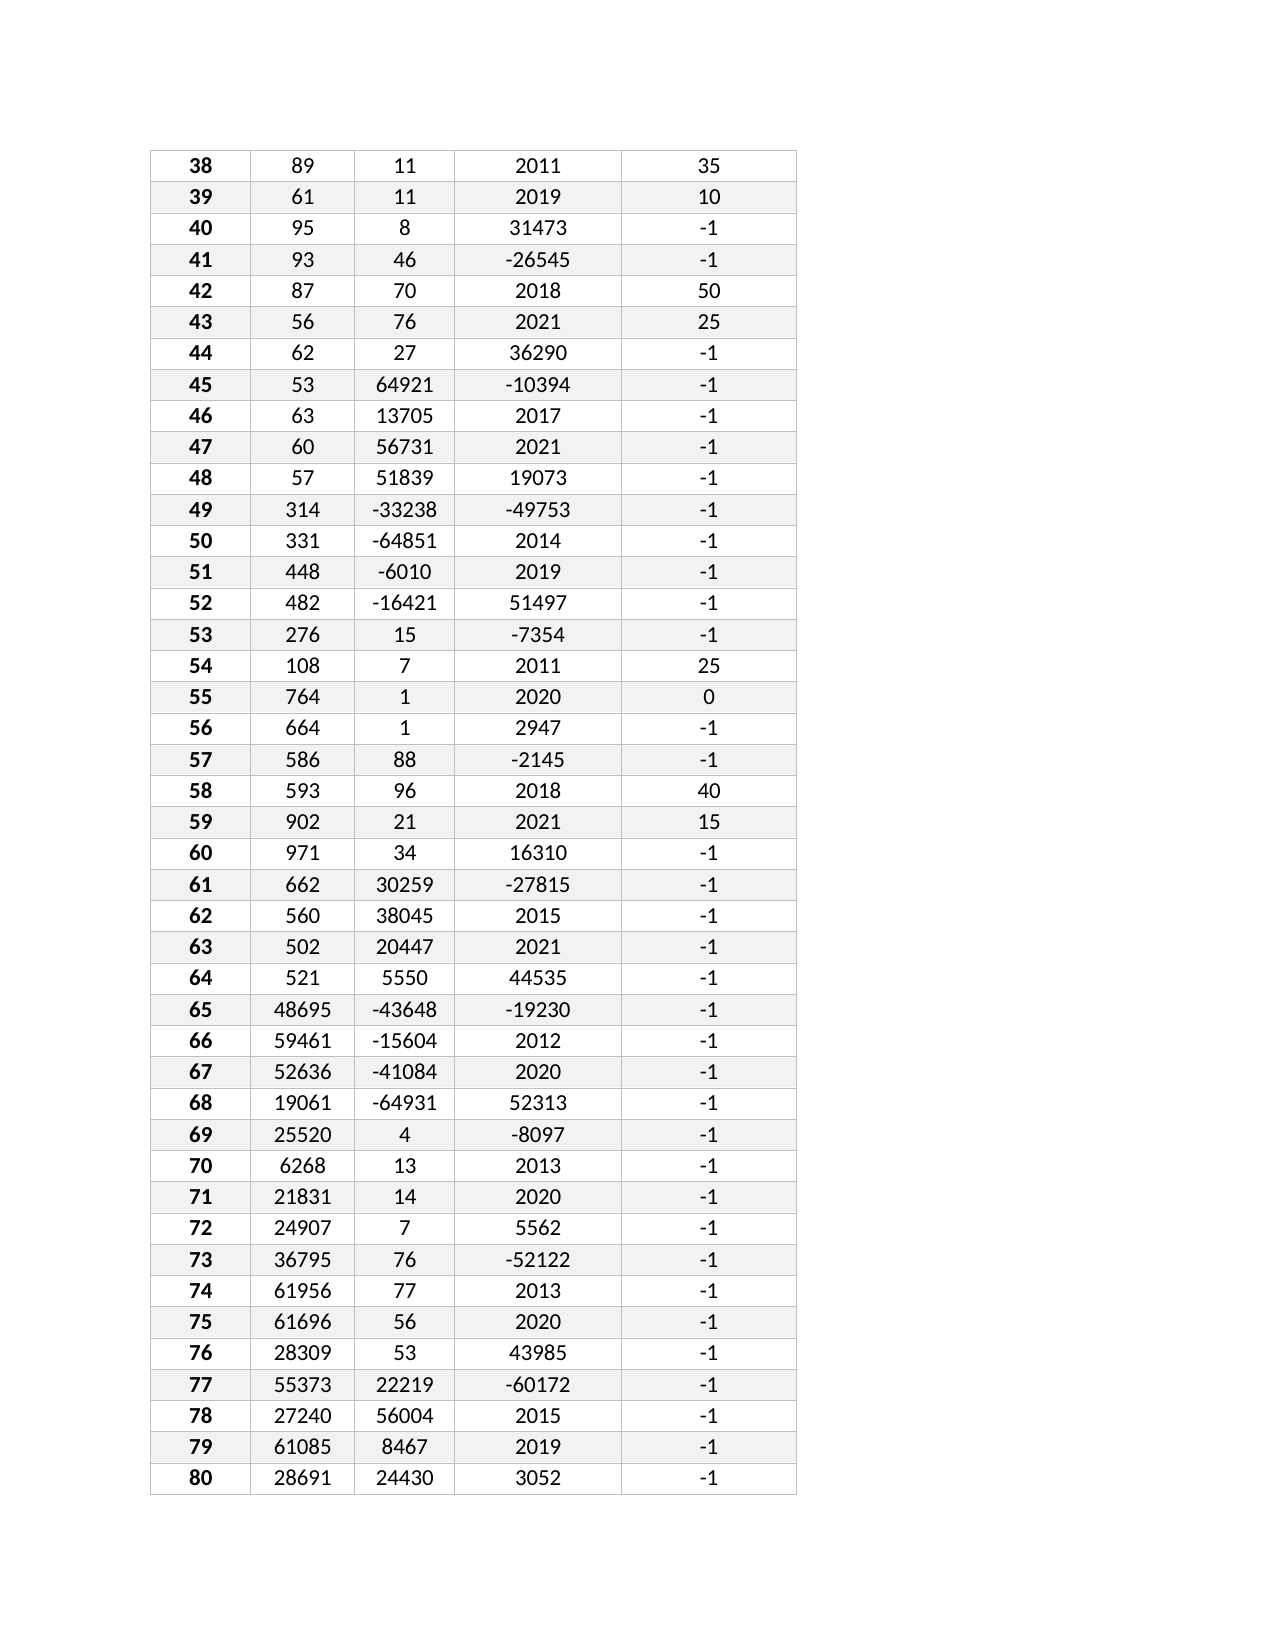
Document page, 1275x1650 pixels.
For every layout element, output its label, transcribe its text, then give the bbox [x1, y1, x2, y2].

table_cell -1 [622, 1370, 796, 1400]
table_cell 502 [251, 932, 354, 962]
table_cell 47 [151, 432, 250, 462]
table_cell 72 [151, 1214, 250, 1244]
table_cell -1 [622, 1339, 796, 1369]
table_cell 16310 [455, 839, 621, 869]
table_cell -64851 [355, 526, 454, 556]
table_cell 74 [151, 1276, 250, 1306]
table_cell 50 [151, 526, 250, 556]
table_cell 55 [151, 682, 250, 712]
table_cell -1 [622, 339, 796, 369]
table_cell 13 [355, 1151, 454, 1181]
table_cell 53 [355, 1339, 454, 1369]
table_cell 80 [151, 1464, 250, 1494]
table_cell -1 [622, 557, 796, 587]
table_cell 44535 [455, 964, 621, 994]
table_cell -1 [622, 1401, 796, 1431]
table_cell 276 [251, 620, 354, 650]
table_cell 2021 [455, 307, 621, 337]
table_cell 25 [622, 307, 796, 337]
table_cell 56 [251, 307, 354, 337]
table_cell 53 [151, 620, 250, 650]
table_cell 70 [355, 276, 454, 306]
table_cell 56731 [355, 432, 454, 462]
table_cell -1 [622, 1151, 796, 1181]
table_cell -1 [622, 432, 796, 462]
table_cell 56 [355, 1307, 454, 1337]
table_cell 24430 [355, 1464, 454, 1494]
table_cell 46 [355, 245, 454, 275]
table_cell 2947 [455, 714, 621, 744]
table_cell 43 [151, 307, 250, 337]
table_cell 586 [251, 745, 354, 775]
table_cell 2018 [455, 776, 621, 806]
table_cell 22219 [355, 1370, 454, 1400]
table_cell 15 [622, 807, 796, 837]
table_cell -1 [622, 526, 796, 556]
table_cell -1 [622, 401, 796, 431]
table_cell 28691 [251, 1464, 354, 1494]
table_cell -49753 [455, 495, 621, 525]
table_cell 4 [355, 1120, 454, 1150]
table_cell -1 [622, 1276, 796, 1306]
table_cell 61085 [251, 1432, 354, 1462]
table_cell 56004 [355, 1401, 454, 1431]
table_cell 75 [151, 1307, 250, 1337]
table_cell -1 [622, 1182, 796, 1212]
table_cell -26545 [455, 245, 621, 275]
table_cell 2020 [455, 1182, 621, 1212]
table_cell 24907 [251, 1214, 354, 1244]
table_cell 8467 [355, 1432, 454, 1462]
table_cell 25520 [251, 1120, 354, 1150]
table_cell 3052 [455, 1464, 621, 1494]
table_cell 50 [622, 276, 796, 306]
table_cell -1 [622, 1307, 796, 1337]
table_cell 78 [151, 1401, 250, 1431]
table_cell 63 [251, 401, 354, 431]
table_cell 36290 [455, 339, 621, 369]
table_cell 521 [251, 964, 354, 994]
table_cell -52122 [455, 1245, 621, 1275]
table_cell -1 [622, 464, 796, 494]
table_cell 2019 [455, 557, 621, 587]
table_cell 2015 [455, 901, 621, 931]
table_cell 76 [355, 1245, 454, 1275]
table_cell 61 [251, 182, 354, 212]
table_cell 2011 [455, 151, 621, 181]
table_cell 52636 [251, 1057, 354, 1087]
table_cell 62 [251, 339, 354, 369]
table_cell 64921 [355, 370, 454, 400]
table_cell 62 [151, 901, 250, 931]
table_cell 19073 [455, 464, 621, 494]
table_cell 6268 [251, 1151, 354, 1181]
table_cell -1 [622, 964, 796, 994]
table_cell 0 [622, 682, 796, 712]
table_cell 67 [151, 1057, 250, 1087]
table_cell 2011 [455, 651, 621, 681]
table_cell 36795 [251, 1245, 354, 1275]
table_cell 48695 [251, 995, 354, 1025]
table_cell 5550 [355, 964, 454, 994]
table_cell 7 [355, 651, 454, 681]
table_cell 39 [151, 182, 250, 212]
table_cell 2019 [455, 182, 621, 212]
table_cell 76 [355, 307, 454, 337]
table_cell 87 [251, 276, 354, 306]
table_cell -6010 [355, 557, 454, 587]
table_cell -1 [622, 995, 796, 1025]
table_cell -1 [622, 1026, 796, 1056]
table_cell 55373 [251, 1370, 354, 1400]
table_cell -1 [622, 714, 796, 744]
table_cell 89 [251, 151, 354, 181]
table_cell 95 [251, 214, 354, 244]
table_cell 54 [151, 651, 250, 681]
table_cell 59461 [251, 1026, 354, 1056]
table_cell 38 [151, 151, 250, 181]
table_cell 51 [151, 557, 250, 587]
table_cell 27240 [251, 1401, 354, 1431]
table_cell 35 [622, 151, 796, 181]
table_cell 21 [355, 807, 454, 837]
table_cell -33238 [355, 495, 454, 525]
table_cell 60 [151, 839, 250, 869]
table_cell -41084 [355, 1057, 454, 1087]
table_cell 31473 [455, 214, 621, 244]
table_cell 45 [151, 370, 250, 400]
table_cell 15 [355, 620, 454, 650]
table_cell -1 [622, 1120, 796, 1150]
table_cell 482 [251, 589, 354, 619]
table_cell 1 [355, 714, 454, 744]
table_cell -10394 [455, 370, 621, 400]
table_cell 42 [151, 276, 250, 306]
table_cell 51839 [355, 464, 454, 494]
table_cell 53 [251, 370, 354, 400]
table_cell 331 [251, 526, 354, 556]
table_cell 71 [151, 1182, 250, 1212]
table_cell 1 [355, 682, 454, 712]
table_cell 56 [151, 714, 250, 744]
table_cell -27815 [455, 870, 621, 900]
table_cell 51497 [455, 589, 621, 619]
table_cell 2019 [455, 1432, 621, 1462]
table_cell 38045 [355, 901, 454, 931]
table_cell 2020 [455, 1057, 621, 1087]
table_cell 52 [151, 589, 250, 619]
table_cell 69 [151, 1120, 250, 1150]
table_cell 40 [622, 776, 796, 806]
table_cell 20447 [355, 932, 454, 962]
table_cell 34 [355, 839, 454, 869]
table_cell 2013 [455, 1151, 621, 1181]
table_cell 2012 [455, 1026, 621, 1056]
table_cell -1 [622, 1057, 796, 1087]
table_cell -1 [622, 901, 796, 931]
table_cell 2020 [455, 1307, 621, 1337]
table_cell 88 [355, 745, 454, 775]
table_cell 560 [251, 901, 354, 931]
table_cell -1 [622, 370, 796, 400]
table_cell 64 [151, 964, 250, 994]
table_cell -1 [622, 495, 796, 525]
table_cell 61956 [251, 1276, 354, 1306]
table_cell -19230 [455, 995, 621, 1025]
table_cell 448 [251, 557, 354, 587]
table_cell 57 [151, 745, 250, 775]
table_cell 664 [251, 714, 354, 744]
table_cell 971 [251, 839, 354, 869]
table_cell 19061 [251, 1089, 354, 1119]
table_cell 49 [151, 495, 250, 525]
table_cell 10 [622, 182, 796, 212]
table_cell 13705 [355, 401, 454, 431]
table_cell -1 [622, 1214, 796, 1244]
table_cell 2014 [455, 526, 621, 556]
table_cell 28309 [251, 1339, 354, 1369]
table_cell 63 [151, 932, 250, 962]
table_cell -1 [622, 839, 796, 869]
table_cell 2018 [455, 276, 621, 306]
table_cell -1 [622, 870, 796, 900]
table_cell 59 [151, 807, 250, 837]
table_cell -8097 [455, 1120, 621, 1150]
table_cell -1 [622, 1432, 796, 1462]
table_cell 61696 [251, 1307, 354, 1337]
table_cell 66 [151, 1026, 250, 1056]
table_cell 30259 [355, 870, 454, 900]
table_cell 48 [151, 464, 250, 494]
table_cell 61 [151, 870, 250, 900]
table_cell 70 [151, 1151, 250, 1181]
table_cell 2020 [455, 682, 621, 712]
table_cell 2021 [455, 432, 621, 462]
table_cell 8 [355, 214, 454, 244]
table_cell 57 [251, 464, 354, 494]
table_cell 93 [251, 245, 354, 275]
table_cell 43985 [455, 1339, 621, 1369]
table_cell -60172 [455, 1370, 621, 1400]
table_cell -2145 [455, 745, 621, 775]
table_cell 41 [151, 245, 250, 275]
table_cell 44 [151, 339, 250, 369]
table_cell 58 [151, 776, 250, 806]
table_cell 108 [251, 651, 354, 681]
table_cell -43648 [355, 995, 454, 1025]
table_cell 14 [355, 1182, 454, 1212]
table_cell 7 [355, 1214, 454, 1244]
table_cell -16421 [355, 589, 454, 619]
table_cell 77 [151, 1370, 250, 1400]
table_cell 60 [251, 432, 354, 462]
table_cell 764 [251, 682, 354, 712]
table_cell 25 [622, 651, 796, 681]
table_cell 77 [355, 1276, 454, 1306]
table_cell -1 [622, 745, 796, 775]
table_cell 11 [355, 182, 454, 212]
table_cell -1 [622, 1245, 796, 1275]
table_cell 52313 [455, 1089, 621, 1119]
table_cell -1 [622, 932, 796, 962]
table_cell 76 [151, 1339, 250, 1369]
table_cell -1 [622, 1464, 796, 1494]
table_cell 27 [355, 339, 454, 369]
table_cell 11 [355, 151, 454, 181]
table_cell 902 [251, 807, 354, 837]
table_cell -1 [622, 1089, 796, 1119]
table_cell -1 [622, 589, 796, 619]
table_cell 65 [151, 995, 250, 1025]
table_cell -7354 [455, 620, 621, 650]
table_cell -1 [622, 620, 796, 650]
table_cell -1 [622, 245, 796, 275]
table_cell 2017 [455, 401, 621, 431]
table_cell -15604 [355, 1026, 454, 1056]
table_cell 2015 [455, 1401, 621, 1431]
table_cell 68 [151, 1089, 250, 1119]
table_cell 46 [151, 401, 250, 431]
table_cell 79 [151, 1432, 250, 1462]
table_cell 96 [355, 776, 454, 806]
table_cell 2021 [455, 932, 621, 962]
table_cell 40 [151, 214, 250, 244]
table_cell -1 [622, 214, 796, 244]
table_cell 73 [151, 1245, 250, 1275]
table_cell 662 [251, 870, 354, 900]
table_cell 593 [251, 776, 354, 806]
table_cell 5562 [455, 1214, 621, 1244]
table_cell 2021 [455, 807, 621, 837]
table_cell 2013 [455, 1276, 621, 1306]
table_cell 314 [251, 495, 354, 525]
table_cell 21831 [251, 1182, 354, 1212]
table_cell -64931 [355, 1089, 454, 1119]
